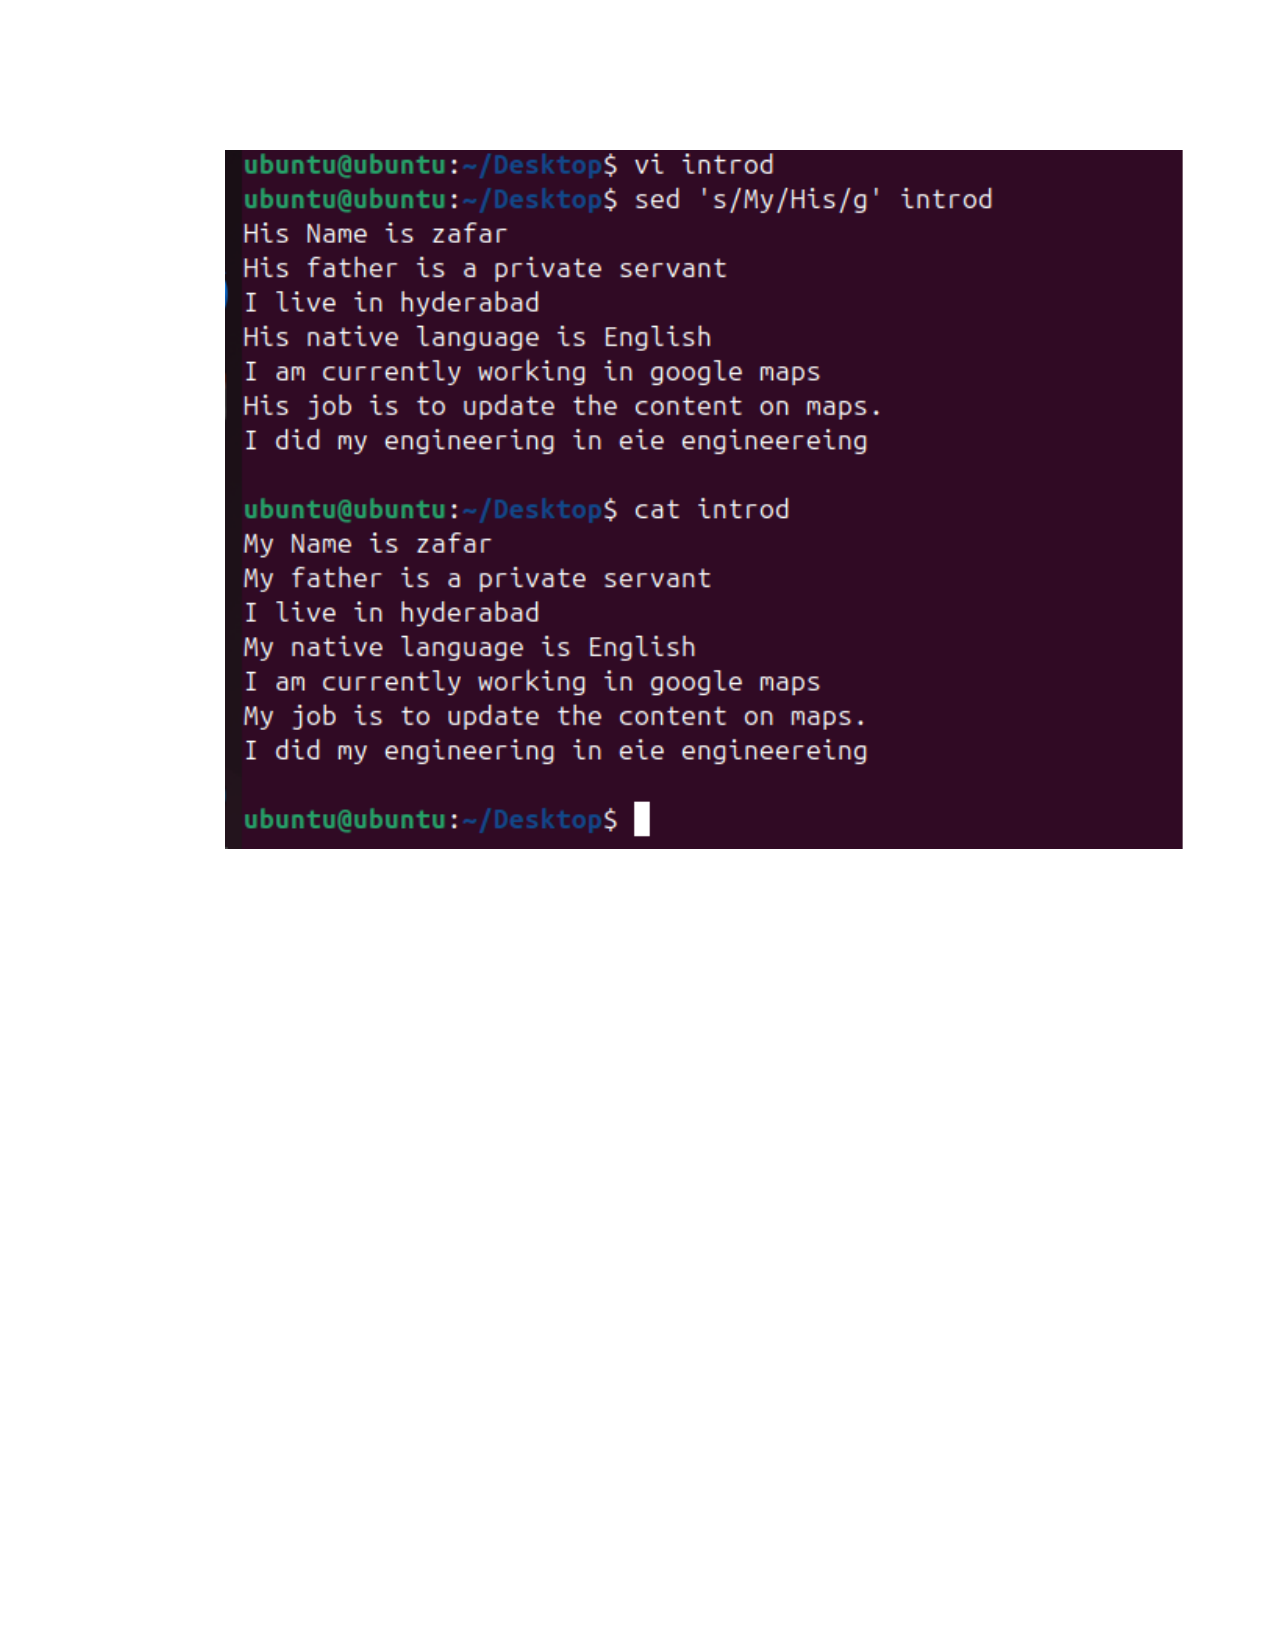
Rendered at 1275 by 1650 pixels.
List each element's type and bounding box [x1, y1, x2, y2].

picture [225, 150, 1183, 849]
